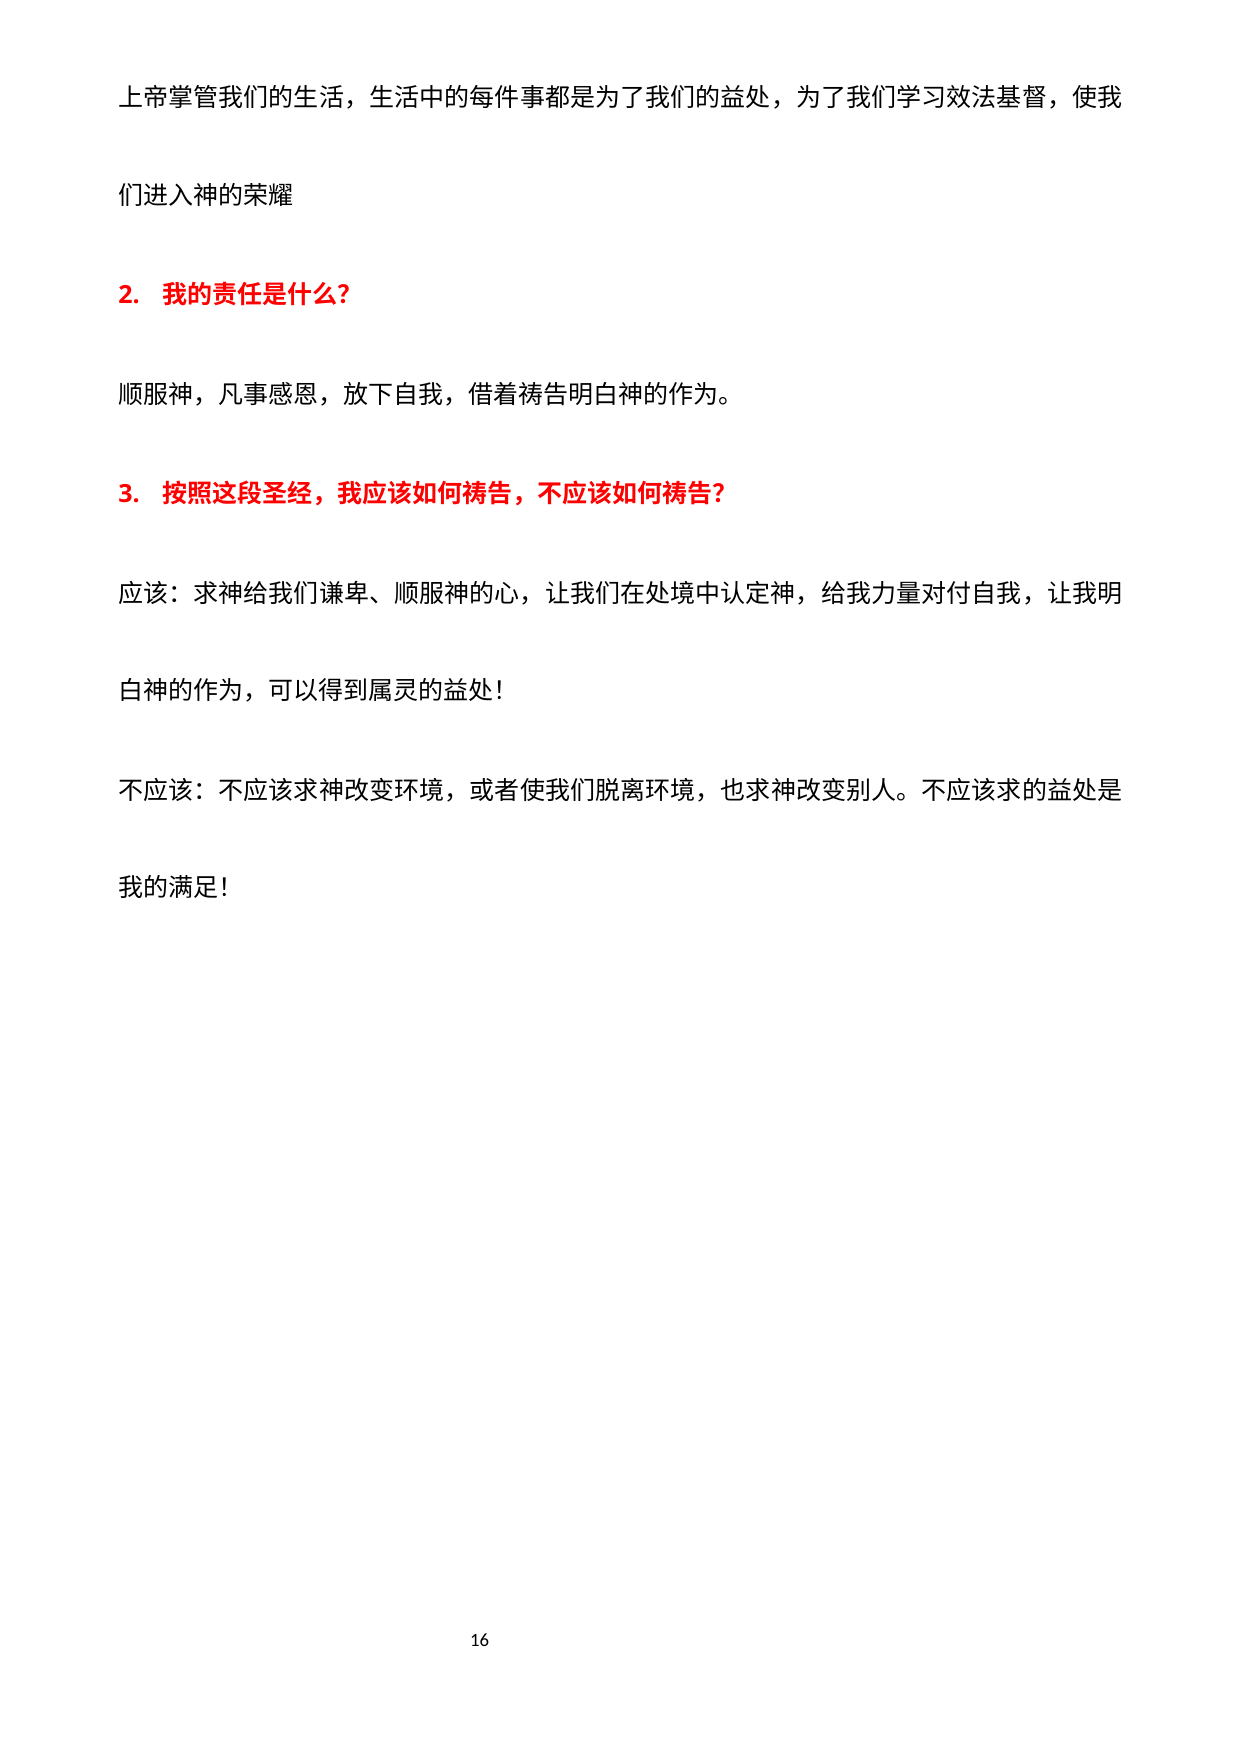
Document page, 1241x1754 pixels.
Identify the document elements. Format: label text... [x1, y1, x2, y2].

list 顺服神，凡事感恩，放下自我，借着祷告明白神的作为。 [118, 360, 1122, 425]
list 按照这段圣经，我应该如何祷告，不应该如何祷告？ [118, 459, 1122, 524]
list 应该：求神给我们谦卑、顺服神的心，让我们在处境中认定神，给我力量对付自我，让我明白神的作为，可以得到属灵的益处！ [118, 559, 1122, 721]
list 我的责任是什么？ [118, 260, 1122, 325]
list 不应该：不应该求神改变环境，或者使我们脱离环境，也求神改变别人。不应该求的益处是我的满足！ [118, 756, 1122, 918]
list 上帝掌管我们的生活，生活中的每件事都是为了我们的益处，为了我们学习效法基督，使我们进入神的荣耀 [118, 63, 1122, 226]
